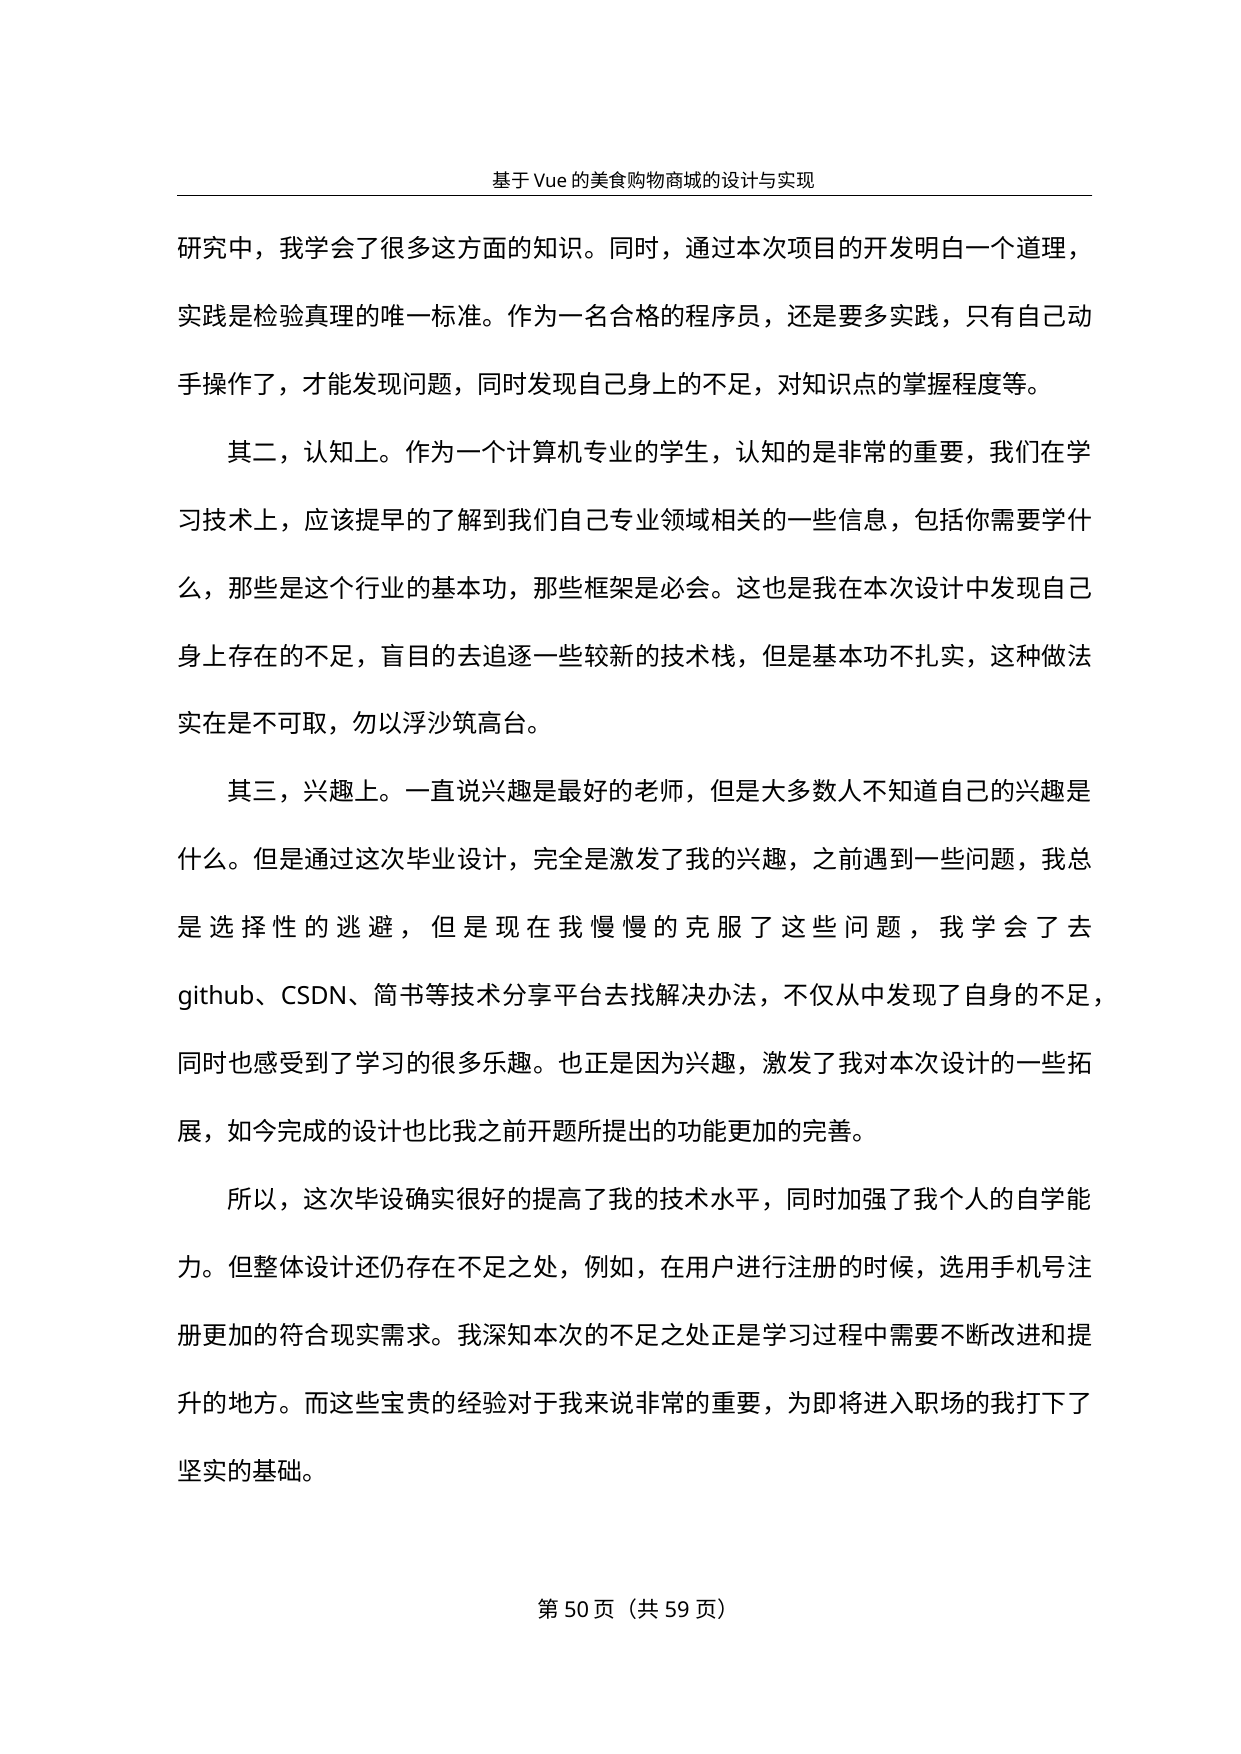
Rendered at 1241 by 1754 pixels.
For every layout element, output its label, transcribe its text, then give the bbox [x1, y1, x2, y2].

text 其二，认知上。作为一个计算机专业的学生，认知的是非常的重要，我们在学习技术上，应该提早的了解到我们自己专业领域相关的一些信息，包括你需要学什么，那些是这个行业的基本功，那些框架是必会。这也是我在本次设计中发现自己身上存在的不足，盲目的去追逐一些较新的技术栈，但是基本功不扎实，这种做法实在是不可取，勿以浮沙筑高台。 [177, 416, 1092, 756]
text 其三，兴趣上。一直说兴趣是最好的老师，但是大多数人不知道自己的兴趣是什么。但是通过这次毕业设计，完全是激发了我的兴趣，之前遇到一些问题，我总是选择性的逃避，但是现在我慢慢的克服了这些问题，我学会了去github、CSDN、简书等技术分享平台去找解决办法，不仅从中发现了自身的不足，同时也感受到了学习的很多乐趣。也正是因为兴趣，激发了我对本次设计的一些拓展，如今完成的设计也比我之前开题所提出的功能更加的完善。 [177, 756, 1092, 1163]
text 所以，这次毕设确实很好的提高了我的技术水平，同时加强了我个人的自学能力。但整体设计还仍存在不足之处，例如，在用户进行注册的时候，选用手机号注册更加的符合现实需求。我深知本次的不足之处正是学习过程中需要不断改进和提升的地方。而这些宝贵的经验对于我来说非常的重要，为即将进入职场的我打下了坚实的基础。 [177, 1163, 1092, 1503]
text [177, 213, 1092, 416]
